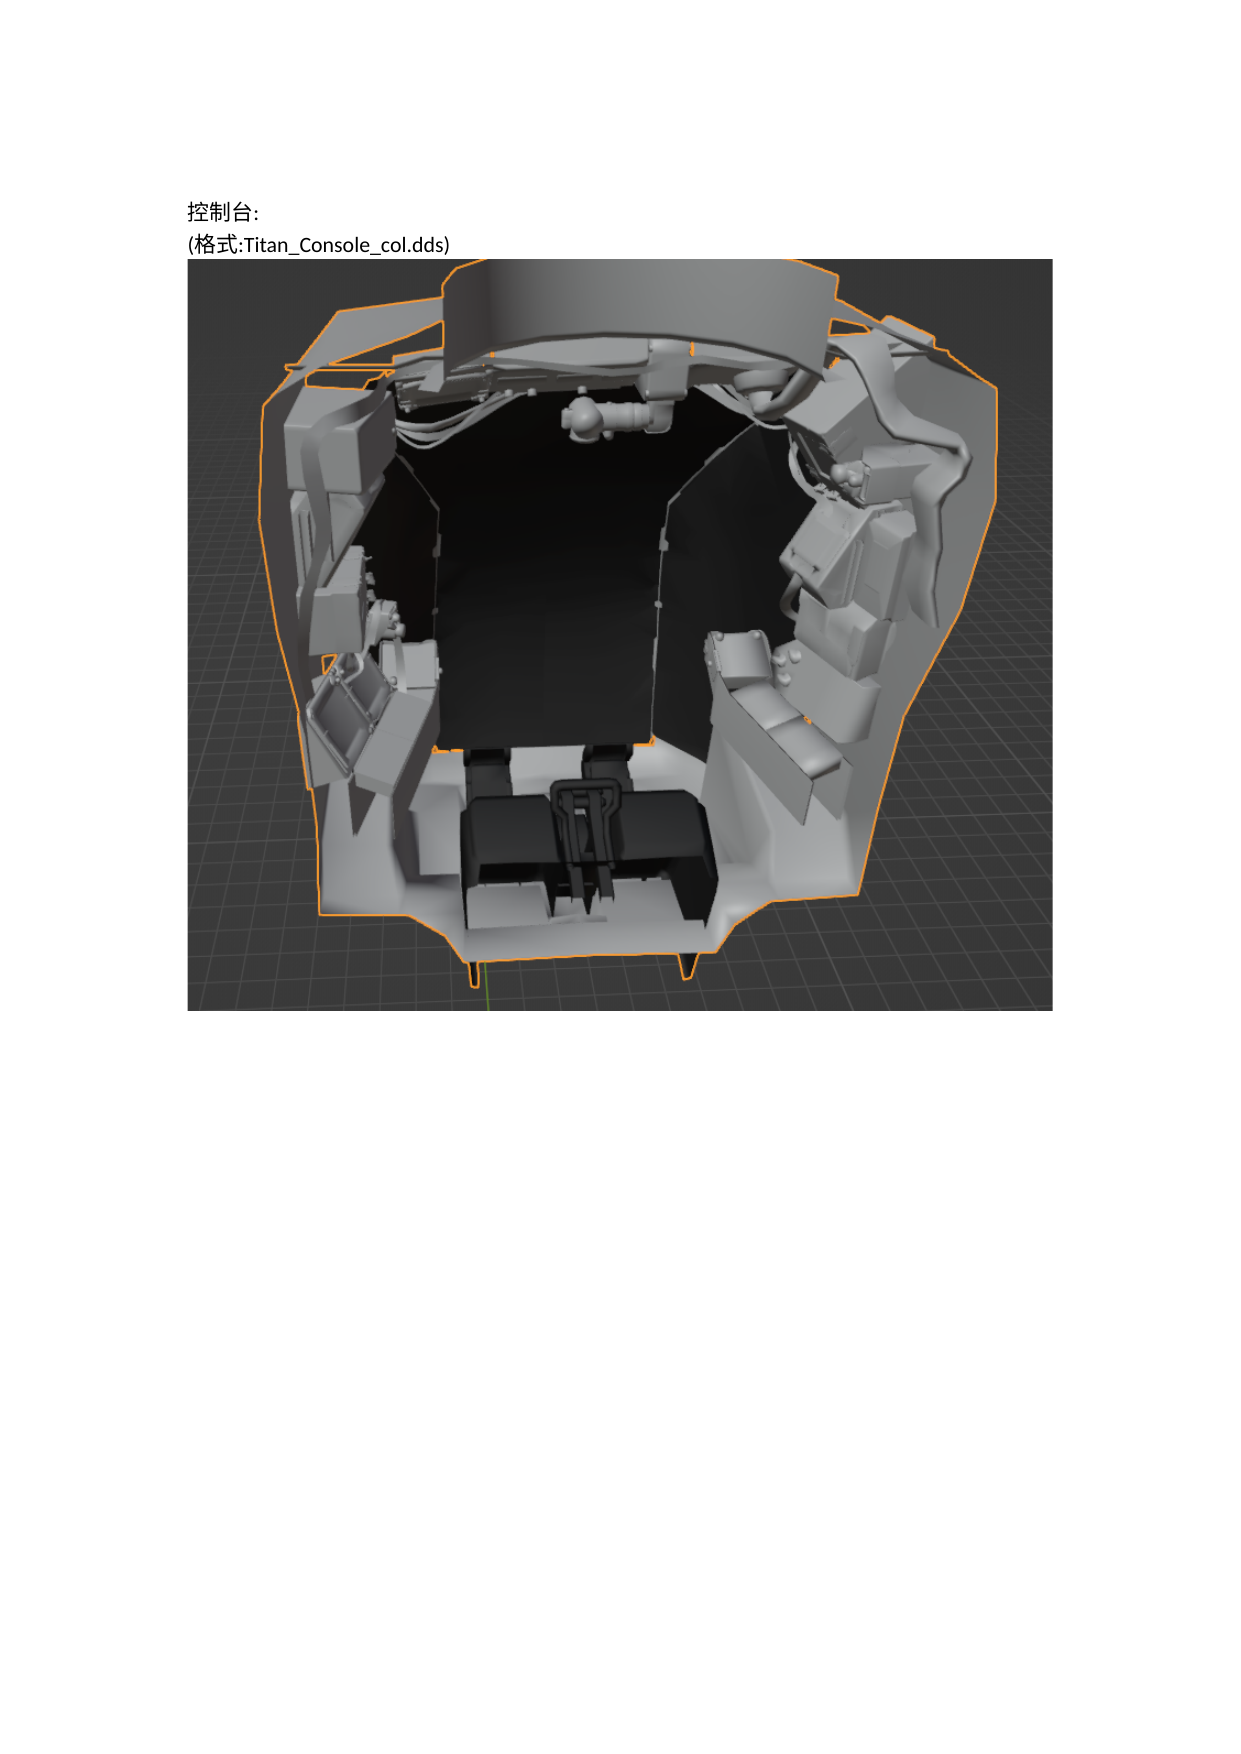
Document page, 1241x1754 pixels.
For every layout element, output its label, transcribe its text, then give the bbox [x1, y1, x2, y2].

text 控制台: (格式:Titan_Console_col.dds) [187, 194, 1053, 259]
picture [187, 259, 1053, 1011]
